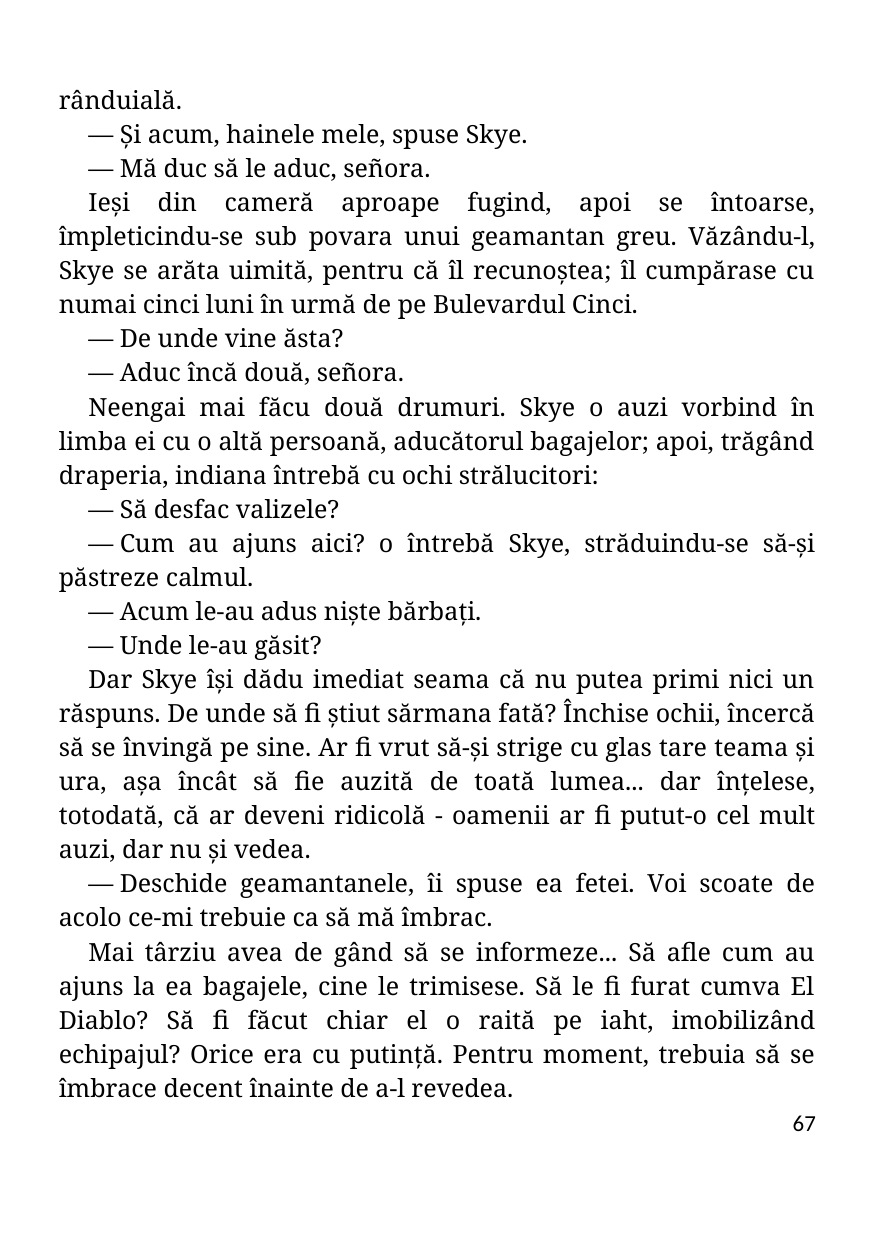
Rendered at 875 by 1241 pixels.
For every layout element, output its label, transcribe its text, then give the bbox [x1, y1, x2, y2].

text Ieși din cameră aproape fugind, apoi se întoarse, împleticindu-se sub povara unui geamantan greu. Văzându-l, Skye se arăta uimită, pentru că îl recunoștea; îl cumpărase cu numai cinci luni în urmă de pe Bulevardul Cinci. [58, 185, 816, 321]
text — Mă duc să le aduc, señora. [58, 151, 816, 185]
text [58, 83, 816, 117]
text Dar Skye își dădu imediat seama că nu putea primi nici un răspuns. De unde să fi știut sărmana fată? Închise ochii, încercă să se învingă pe sine. Ar fi vrut să-și strige cu glas tare teama și ura, așa încât să fie auzită de toată lumea... dar înțelese, totodată, că ar deveni ridicolă - oamenii ar fi putut-o cel mult auzi, dar nu și vedea. [58, 662, 816, 866]
text — Să desfac valizele? [58, 491, 816, 525]
text — Și acum, hainele mele, spuse Skye. [58, 117, 816, 151]
text — Unde le-au găsit? [58, 628, 816, 662]
text — Aduc încă două, señora. [58, 355, 816, 389]
text — Deschide geamantanele, îi spuse ea fetei. Voi scoate de acolo ce-mi trebuie ca să mă îmbrac. [58, 866, 816, 934]
text — De unde vine ăsta? [58, 321, 816, 355]
text Neengai mai făcu două drumuri. Skye o auzi vorbind în limba ei cu o altă persoană, aducătorul bagajelor; apoi, trăgând draperia, indiana întrebă cu ochi strălucitori: [58, 389, 816, 491]
text — Cum au ajuns aici? o întrebă Skye, străduindu-se să-și păstreze calmul. [58, 525, 816, 593]
text — Acum le-au adus niște bărbați. [58, 593, 816, 628]
text Mai târziu avea de gând să se informeze... Să afle cum au ajuns la ea bagajele, cine le trimisese. Să le fi furat cumva El Diablo? Să fi făcut chiar el o raită pe iaht, imobilizând echipajul? Orice era cu putință. Pentru moment, trebuia să se îmbrace decent înainte de a-l revedea. [58, 934, 816, 1104]
